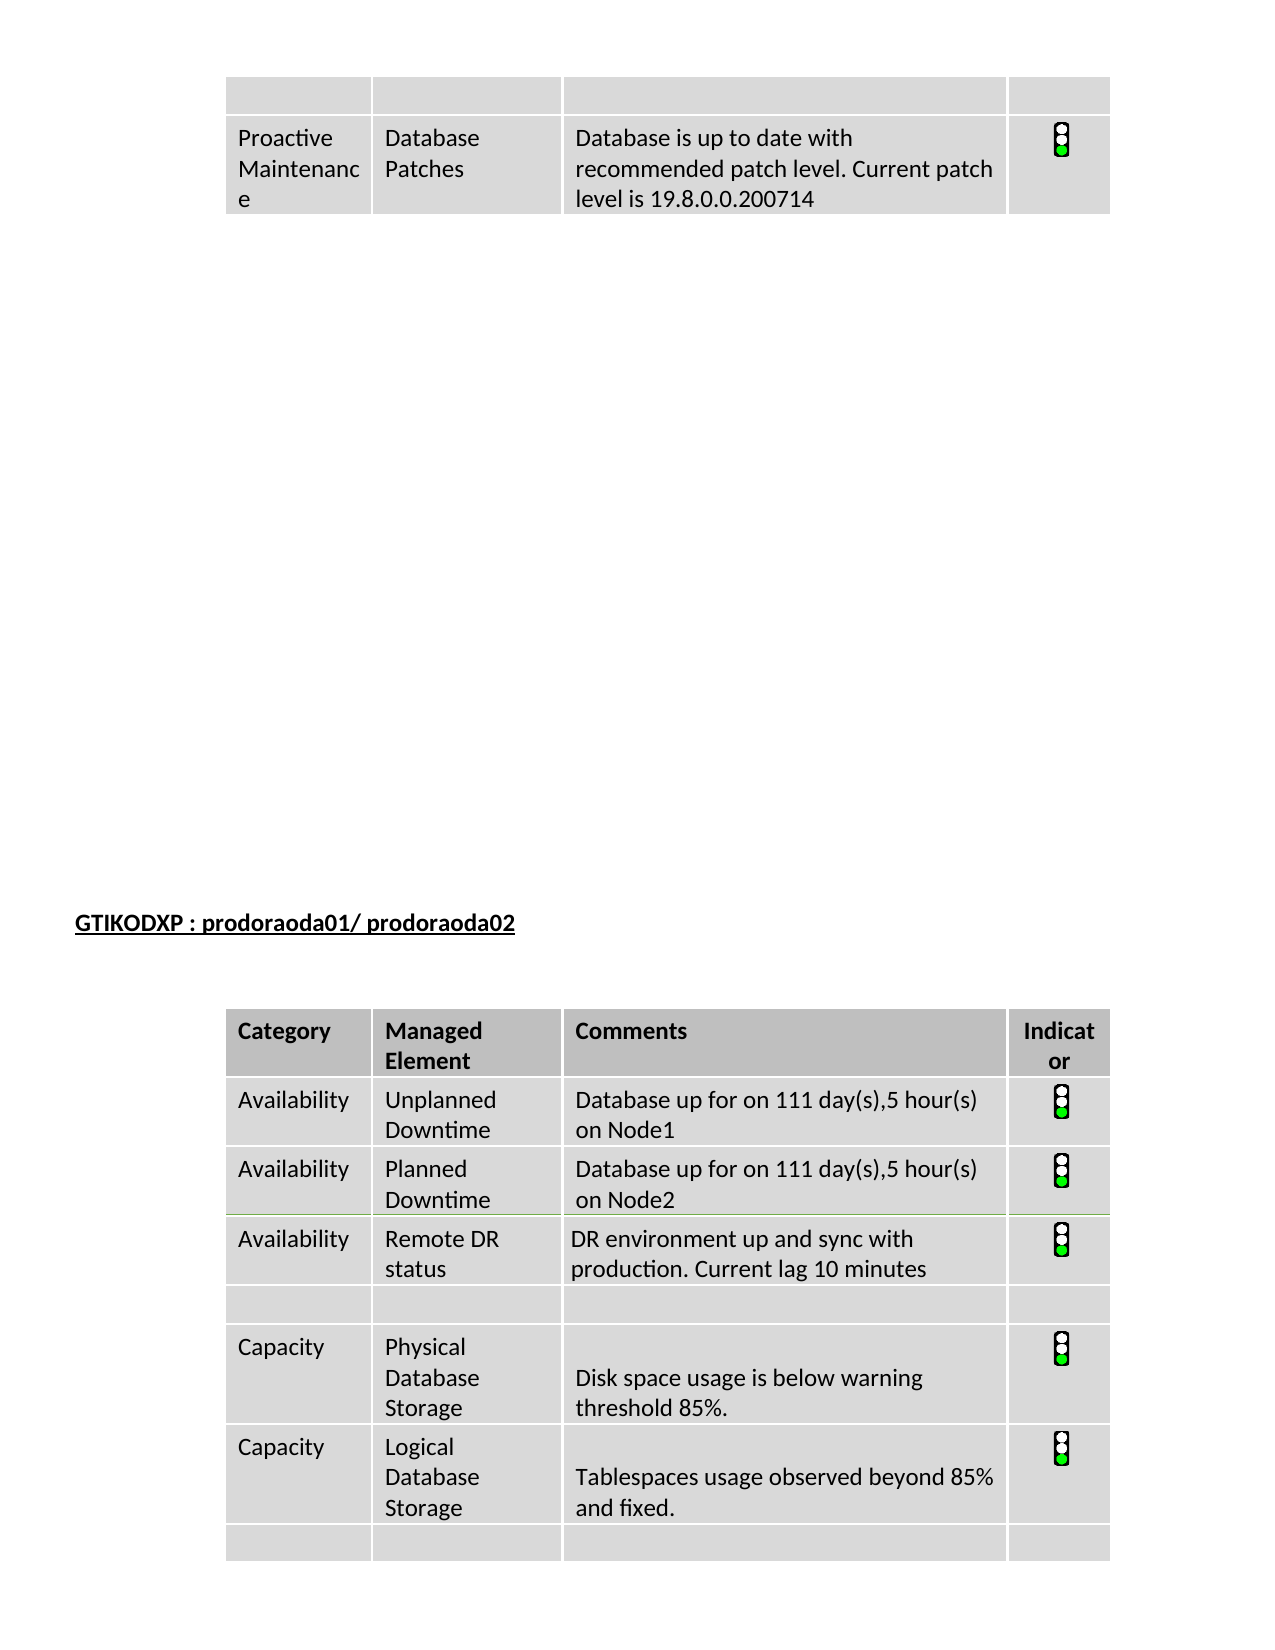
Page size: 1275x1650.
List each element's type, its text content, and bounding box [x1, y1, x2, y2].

table_cell [1009, 1425, 1110, 1523]
table_header Indicator [1009, 1009, 1110, 1076]
table_cell Tablespaces usage observed beyond 85% and fixed. [564, 1425, 1006, 1523]
table_header Managed Element [373, 1009, 561, 1076]
table_cell [1009, 1286, 1110, 1323]
table_header Category [226, 1009, 371, 1076]
table_cell [373, 1286, 561, 1323]
picture [1053, 1084, 1070, 1119]
table_cell [564, 77, 1006, 114]
table_cell Capacity [226, 1325, 371, 1423]
table_cell Unplanned Downtime [373, 1078, 561, 1145]
table_cell [1009, 1078, 1110, 1145]
table_cell Capacity [226, 1425, 371, 1523]
table_cell Remote DR status [373, 1217, 561, 1284]
picture [1053, 1331, 1070, 1366]
table_cell [226, 1525, 371, 1561]
table_cell Planned Downtime [373, 1147, 561, 1214]
table_cell Availability [226, 1217, 371, 1284]
table_cell DR environment up and sync with production. Current lag 10 minutes [564, 1217, 1006, 1284]
table_cell Availability [226, 1147, 371, 1214]
picture [1053, 1153, 1070, 1188]
table_header Comments [564, 1009, 1006, 1076]
table_cell [1009, 1325, 1110, 1423]
table_cell Proactive Maintenance [226, 116, 371, 214]
text GTIKODXP : prodoraoda01/ prodoraoda02 [75, 907, 1200, 938]
table_cell [1009, 1217, 1110, 1284]
table_cell Logical Database Storage [373, 1425, 561, 1523]
table_cell Database up for on 111 day(s),5 hour(s) on Node2 [564, 1147, 1006, 1214]
picture [1053, 1222, 1070, 1257]
table_cell [564, 1525, 1006, 1561]
table_cell [1009, 1147, 1110, 1214]
table_cell [226, 1286, 371, 1323]
table_cell [564, 1286, 1006, 1323]
table_cell Physical Database Storage [373, 1325, 561, 1423]
table_cell Database is up to date with recommended patch level. Current patch level is 19.8.0.0.200714 [564, 116, 1006, 214]
table_cell Availability [226, 1078, 371, 1145]
table_cell [373, 1525, 561, 1561]
picture [1053, 122, 1070, 157]
table_cell Database up for on 111 day(s),5 hour(s) on Node1 [564, 1078, 1006, 1145]
picture [1053, 1431, 1070, 1466]
table_cell [373, 77, 561, 114]
table_cell [1009, 77, 1110, 114]
table_cell [1009, 116, 1110, 214]
table_cell Database Patches [373, 116, 561, 214]
table_cell [226, 77, 371, 114]
table_cell [1009, 1525, 1110, 1561]
table_cell Disk space usage is below warning threshold 85%. [564, 1325, 1006, 1423]
